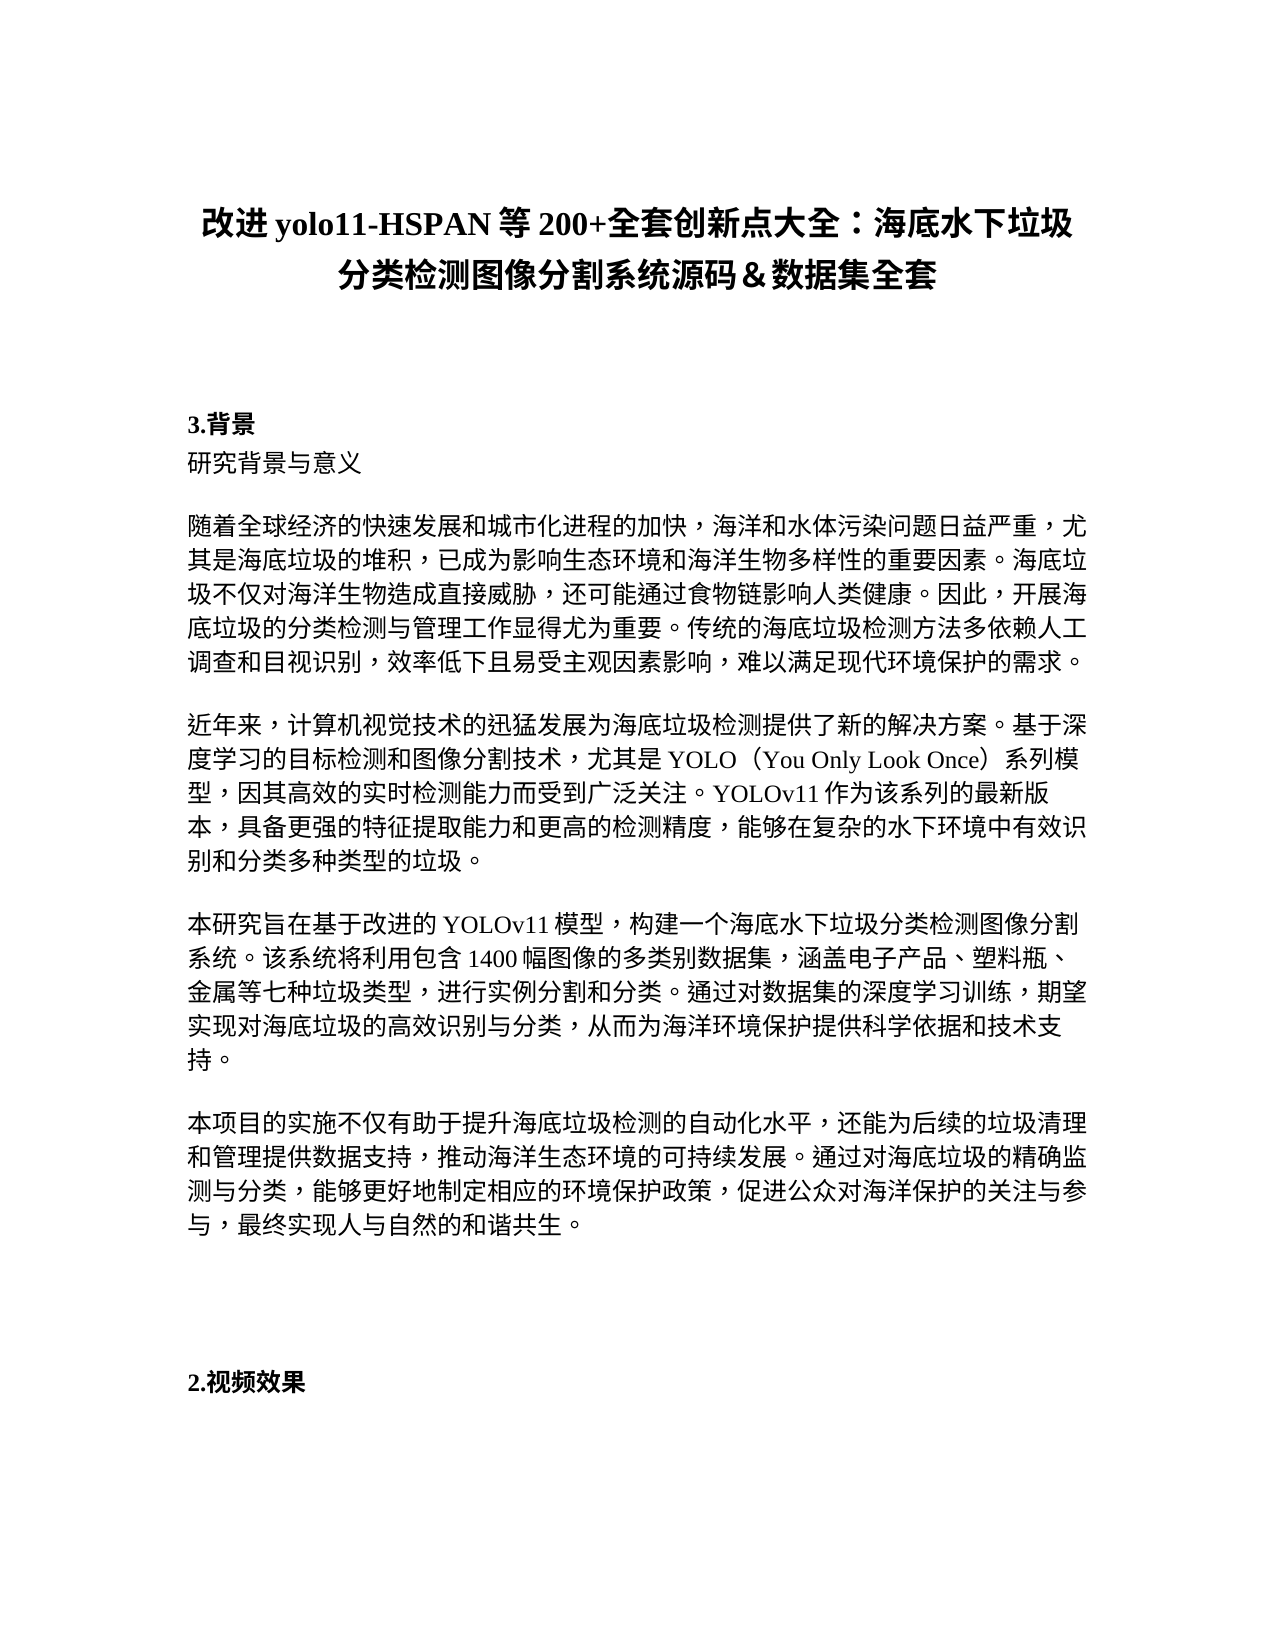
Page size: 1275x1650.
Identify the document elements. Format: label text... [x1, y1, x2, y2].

text 研究背景与意义 随着全球经济的快速发展和城市化进程的加快，海洋和水体污染问题日益严重，尤其是海底垃圾的堆积，已成为影响生态环境和海洋生物多样性的重要因素。海底垃圾不仅对海洋生物造成直接威胁，还可能通过食物链影响人类健康。因此，开展海底垃圾的分类检测与管理工作显得尤为重要。传统的海底垃圾检测方法多依赖人工调查和目视识别，效率低下且易受主观因素影响，难以满足现代环境保护的需求。 近年来，计算机视觉技术的迅猛发展为海底垃圾检测提供了新的解决方案。基于深度学习的目标检测和图像分割技术，尤其是YOLO（You Only Look Once）系列模型，因其高效的实时检测能力而受到广泛关注。YOLOv11作为该系列的最新版本，具备更强的特征提取能力和更高的检测精度，能够在复杂的水下环境中有效识别和分类多种类型的垃圾。 本研究旨在基于改进的YOLOv11模型，构建一个海底水下垃圾分类检测图像分割系统。该系统将利用包含1400幅图像的多类别数据集，涵盖电子产品、塑料瓶、金属等七种垃圾类型，进行实例分割和分类。通过对数据集的深度学习训练，期望实现对海底垃圾的高效识别与分类，从而为海洋环境保护提供科学依据和技术支持。 本项目的实施不仅有助于提升海底垃圾检测的自动化水平，还能为后续的垃圾清理和管理提供数据支持，推动海洋生态环境的可持续发展。通过对海底垃圾的精确监测与分类，能够更好地制定相应的环境保护政策，促进公众对海洋保护的关注与参与，最终实现人与自然的和谐共生。 [187, 446, 1087, 1242]
subtitle 改进yolo11-HSPAN等200+全套创新点大全：海底水下垃圾分类检测图像分割系统源码＆数据集全套 [187, 200, 1087, 298]
subtitle 3.背景 [187, 406, 1087, 441]
subtitle 2.视频效果 [187, 1365, 1087, 1399]
